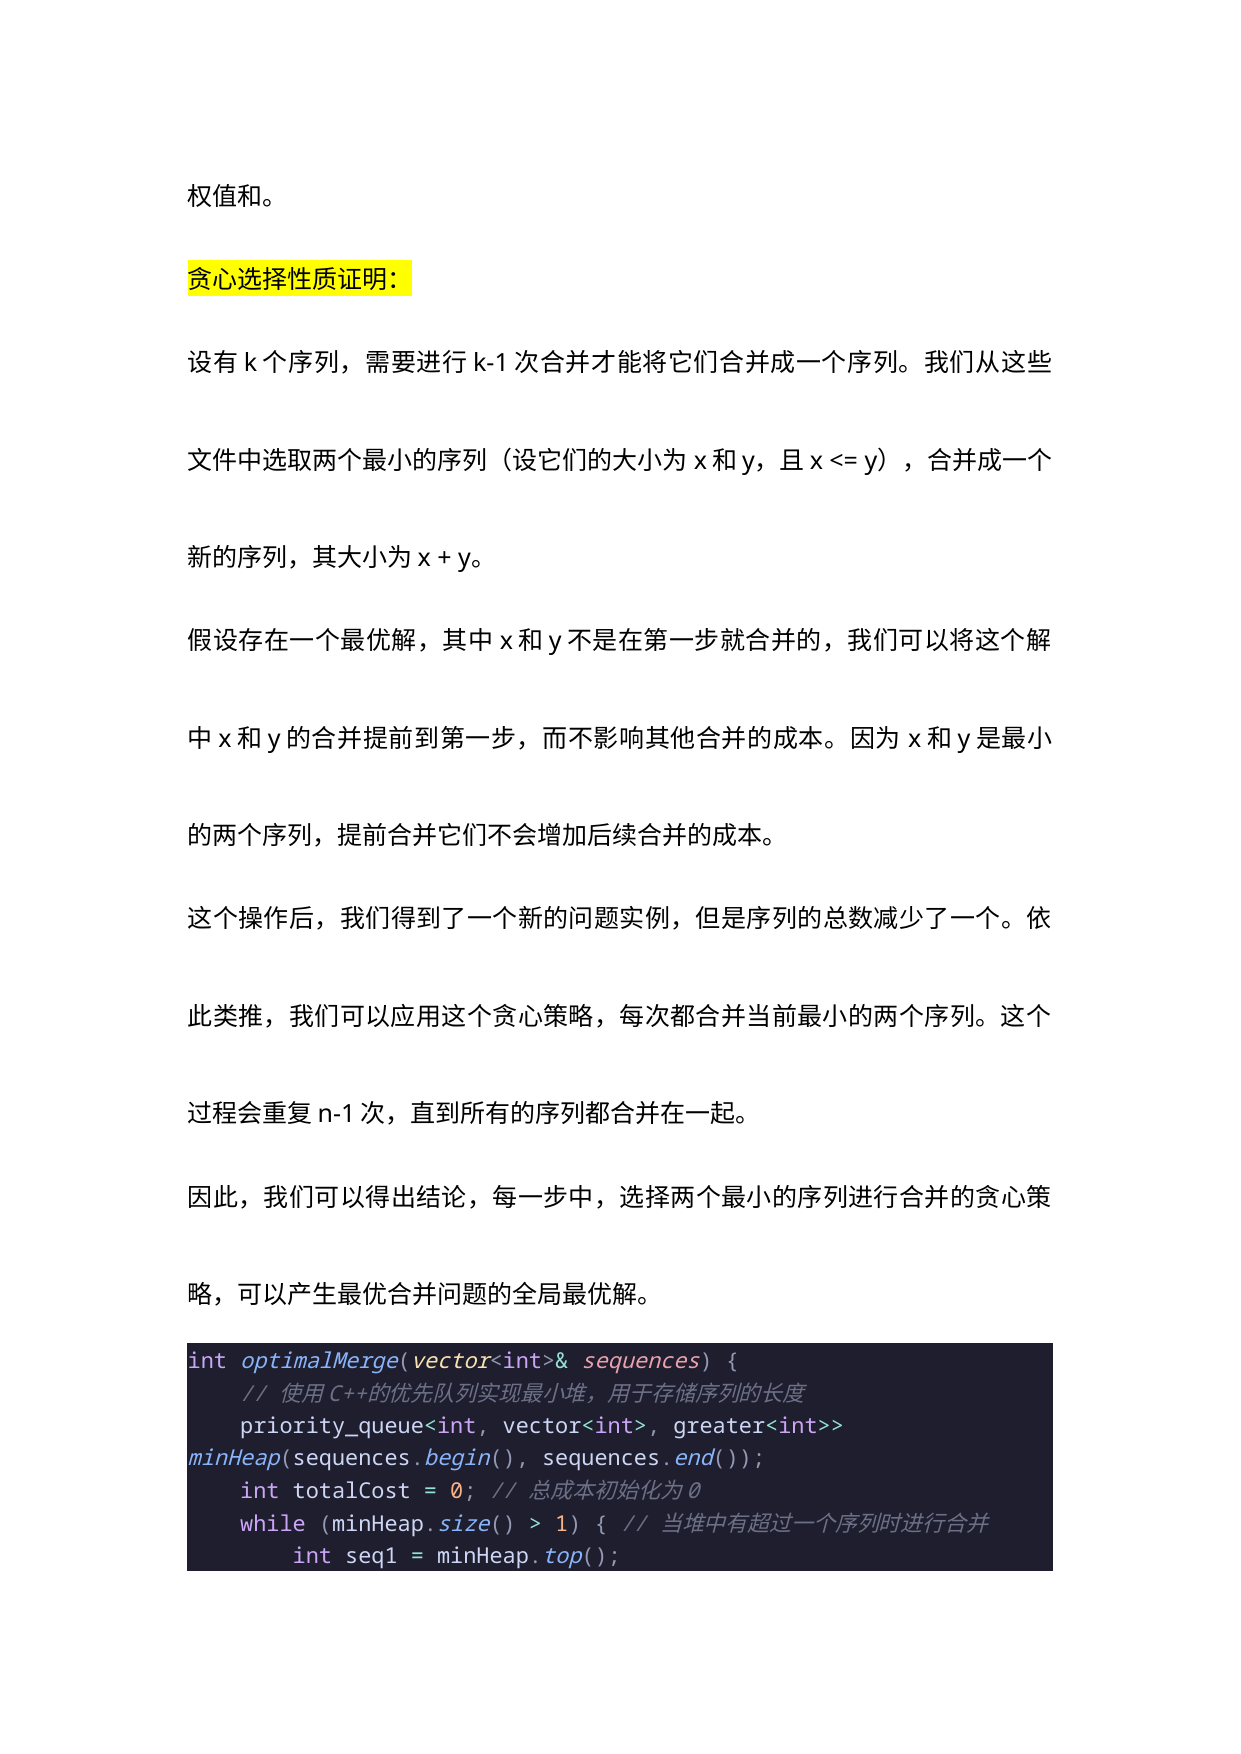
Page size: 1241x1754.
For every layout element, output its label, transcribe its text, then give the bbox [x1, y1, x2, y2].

text int optimalMerge(vector<int>& sequences) { [187, 1343, 1053, 1376]
text 设有k个序列，需要进行k-1次合并才能将它们合并成一个序列。我们从这些文件中选取两个最小的序列（设它们的大小为x和y，且x <= y），合并成一个新的序列，其大小为x + y。 [187, 328, 1053, 588]
text 这个操作后，我们得到了一个新的问题实例，但是序列的总数减少了一个。依此类推，我们可以应用这个贪心策略，每次都合并当前最小的两个序列。这个过程会重复n-1次，直到所有的序列都合并在一起。 [187, 884, 1053, 1144]
text 因此，我们可以得出结论，每一步中，选择两个最小的序列进行合并的贪心策略，可以产生最优合并问题的全局最优解。 [187, 1163, 1053, 1325]
text // 使用C++的优先队列实现最小堆，用于存储序列的长度 [187, 1376, 1053, 1408]
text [187, 162, 1053, 227]
text while (minHeap.size() > 1) { // 当堆中有超过一个序列时进行合并 [187, 1506, 1053, 1538]
text 贪心选择性质证明： [187, 245, 1053, 310]
text int seq1 = minHeap.top(); [187, 1538, 1053, 1571]
text int totalCost = 0; // 总成本初始化为0 [187, 1473, 1053, 1506]
text 假设存在一个最优解，其中x和y不是在第一步就合并的，我们可以将这个解中x和y的合并提前到第一步，而不影响其他合并的成本。因为x和y是最小的两个序列，提前合并它们不会增加后续合并的成本。 [187, 606, 1053, 866]
text priority_queue<int, vector<int>, greater<int>> minHeap(sequences.begin(), sequences.end()); [187, 1408, 1053, 1473]
